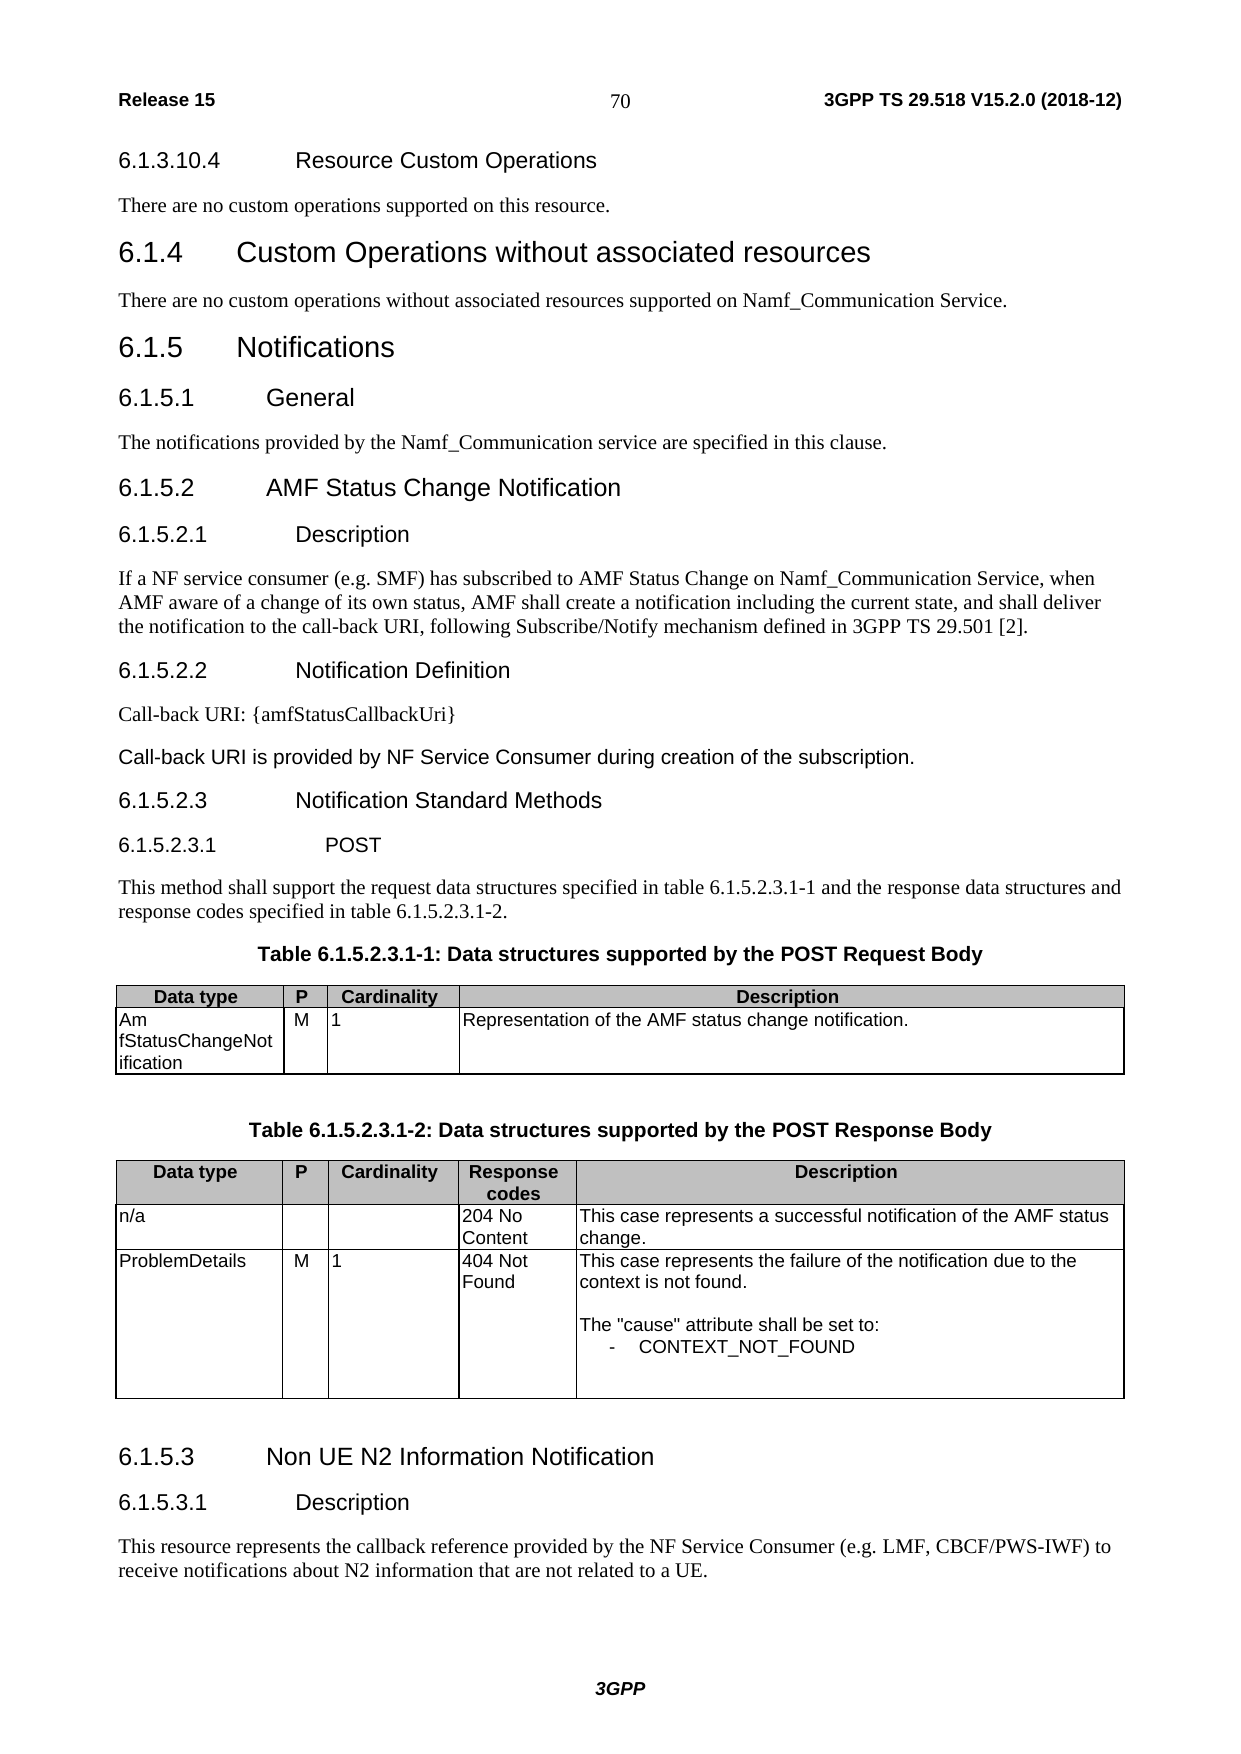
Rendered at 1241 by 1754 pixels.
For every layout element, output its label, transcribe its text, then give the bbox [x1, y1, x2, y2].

text Table 6.1.5.2.3.1-2: Data structures supported by the POST Response Body [118, 1117, 1122, 1141]
text There are no custom operations without associated resources supported on Namf_Communication Service. [118, 288, 1122, 312]
text Table 6.1.5.2.3.1-1: Data structures supported by the POST Request Body [118, 942, 1122, 966]
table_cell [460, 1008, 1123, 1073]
text This resource represents the callback reference provided by the NF Service Consumer (e.g. LMF, CBCF/PWS-IWF) to receive notifications about N2 information that are not related to a UE. [118, 1534, 1122, 1582]
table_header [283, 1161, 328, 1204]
subtitle 6.1.5.2 AMF Status Change Notification [118, 473, 1122, 502]
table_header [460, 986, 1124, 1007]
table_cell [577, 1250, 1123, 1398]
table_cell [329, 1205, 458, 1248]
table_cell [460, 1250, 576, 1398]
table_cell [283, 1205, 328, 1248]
subtitle 6.1.5.2.3.1 POST [118, 832, 1122, 856]
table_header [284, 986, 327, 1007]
subtitle 6.1.5.2.3 Notification Standard Methods [118, 787, 1122, 814]
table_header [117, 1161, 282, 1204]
subtitle 6.1.5.2.2 Notification Definition [118, 657, 1122, 683]
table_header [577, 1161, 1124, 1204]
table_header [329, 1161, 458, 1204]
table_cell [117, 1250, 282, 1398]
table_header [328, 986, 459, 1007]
text This method shall support the request data structures specified in table 6.1.5.2.3.1-1 and the response data structures and response codes specified in table 6.1.5.2.3.1-2. [118, 875, 1122, 923]
subtitle 6.1.5.3.1 Description [118, 1489, 1122, 1515]
text Call-back URI: {amfStatusCallbackUri} [118, 702, 1122, 726]
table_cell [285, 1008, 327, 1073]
text Call-back URI is provided by NF Service Consumer during creation of the subscription. [118, 744, 1122, 768]
subtitle 6.1.5.1 General [118, 383, 1122, 412]
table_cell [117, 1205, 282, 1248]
subtitle 6.1.3.10.4 Resource Custom Operations [118, 147, 1122, 174]
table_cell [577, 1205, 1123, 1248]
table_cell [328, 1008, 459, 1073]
text There are no custom operations supported on this resource. [118, 193, 1122, 217]
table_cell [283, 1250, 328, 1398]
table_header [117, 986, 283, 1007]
subtitle 6.1.5.2.1 Description [118, 521, 1122, 547]
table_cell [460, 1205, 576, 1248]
text If a NF service consumer (e.g. SMF) has subscribed to AMF Status Change on Namf_Communication Service, when AMF aware of a change of its own status, AMF shall create a notification including the current state, and shall deliver the notification to the call-back URI, following Subscribe/Notify mechanism defined in 3GPP TS 29.501 [2]. [118, 566, 1122, 638]
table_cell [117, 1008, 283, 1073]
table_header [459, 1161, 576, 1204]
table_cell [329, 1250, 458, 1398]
subtitle 6.1.5.3 Non UE N2 Information Notification [118, 1441, 1122, 1470]
text The notifications provided by the Namf_Communication service are specified in this clause. [118, 430, 1122, 454]
subtitle 6.1.5 Notifications [118, 331, 1122, 364]
subtitle 6.1.4 Custom Operations without associated resources [118, 235, 1122, 269]
